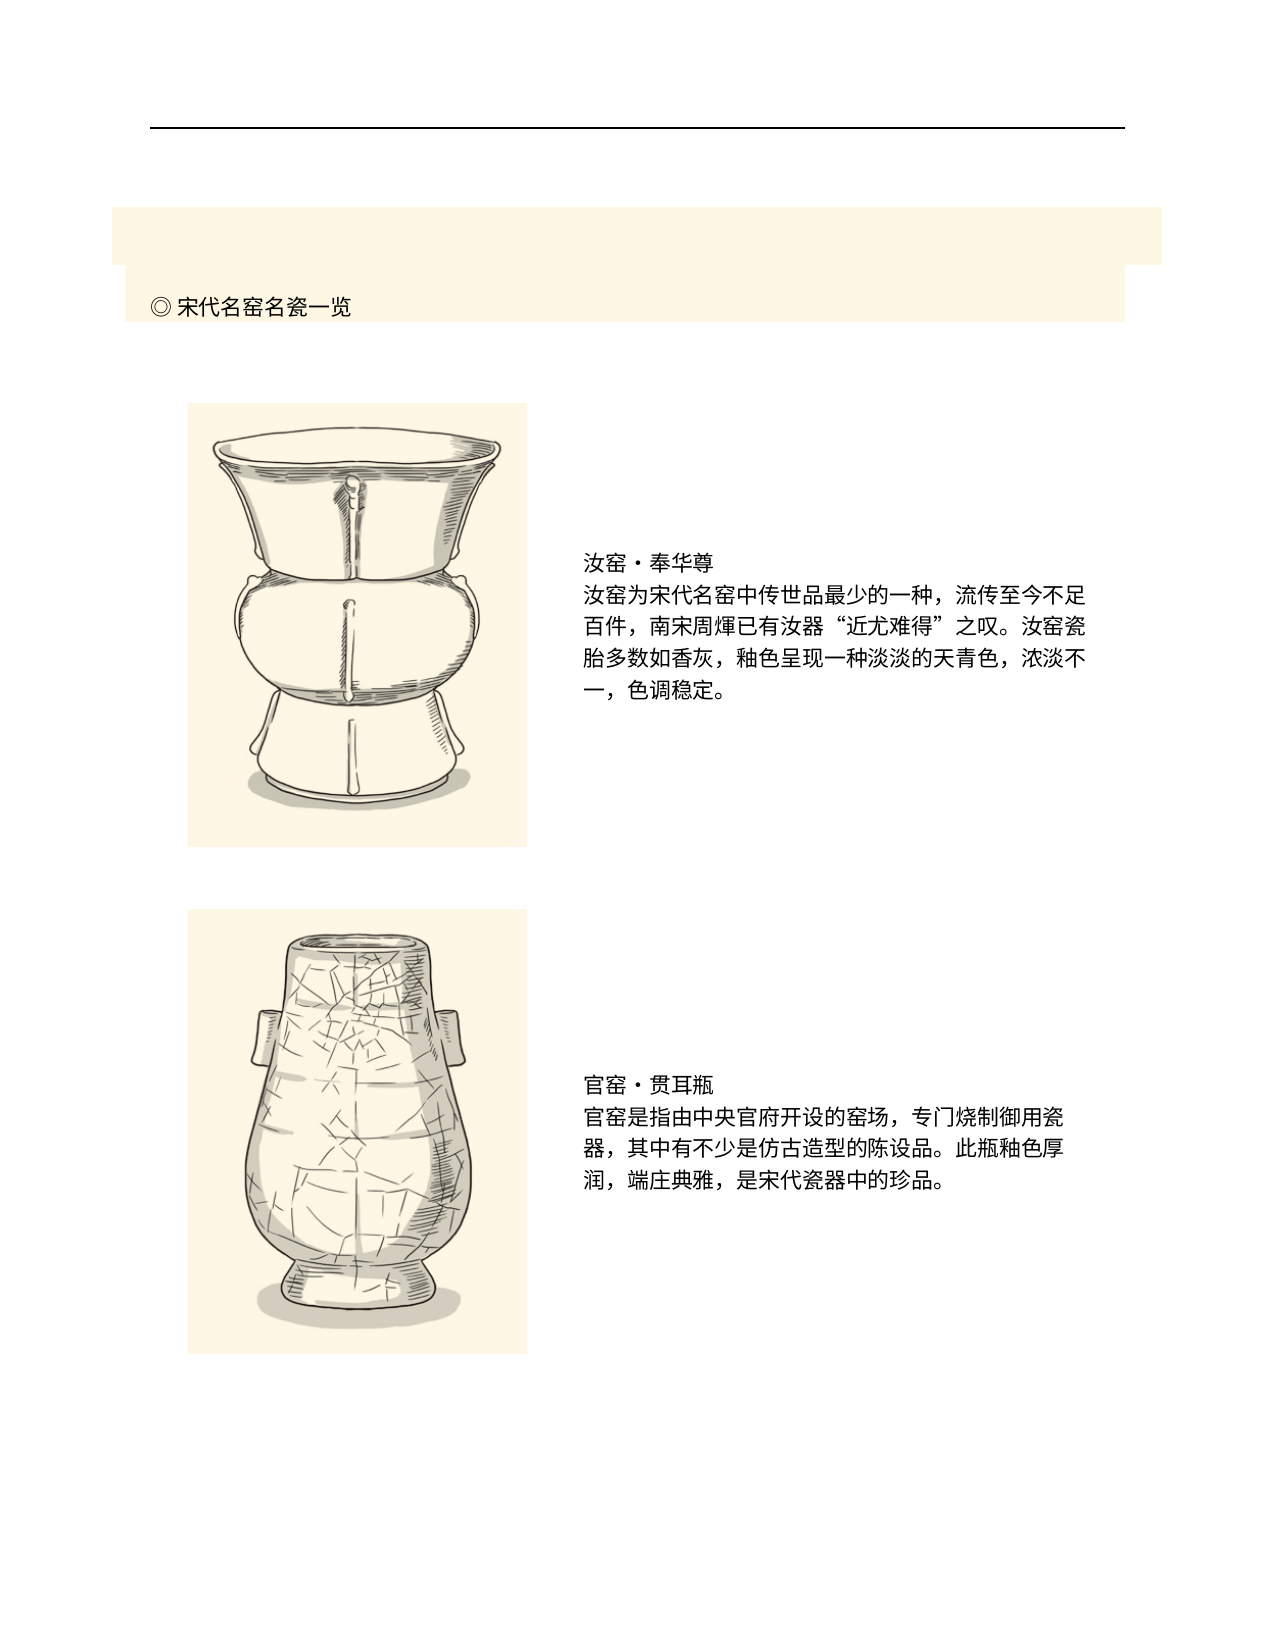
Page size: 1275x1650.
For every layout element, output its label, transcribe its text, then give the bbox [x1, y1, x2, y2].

picture [187, 403, 528, 847]
table_header [150, 360, 564, 866]
picture [187, 909, 528, 1354]
table_cell [150, 866, 564, 1372]
table_header 汝窑·奉华尊 汝窑为宋代名窑中传世品最少的一种，流传至今不足百件，南宋周煇已有汝器“近尤难得”之叹。汝窑瓷胎多数如香灰，釉色呈现一种淡淡的天青色，浓淡不一，色调稳定。 [565, 360, 1125, 866]
table_cell 官窑·贯耳瓶 官窑是指由中央官府开设的窑场，专门烧制御用瓷器，其中有不少是仿古造型的陈设品。此瓶釉色厚润，端庄典雅，是宋代瓷器中的珍品。 [565, 866, 1125, 1372]
text ◎ 宋代名窑名瓷一览 [125, 290, 1125, 322]
